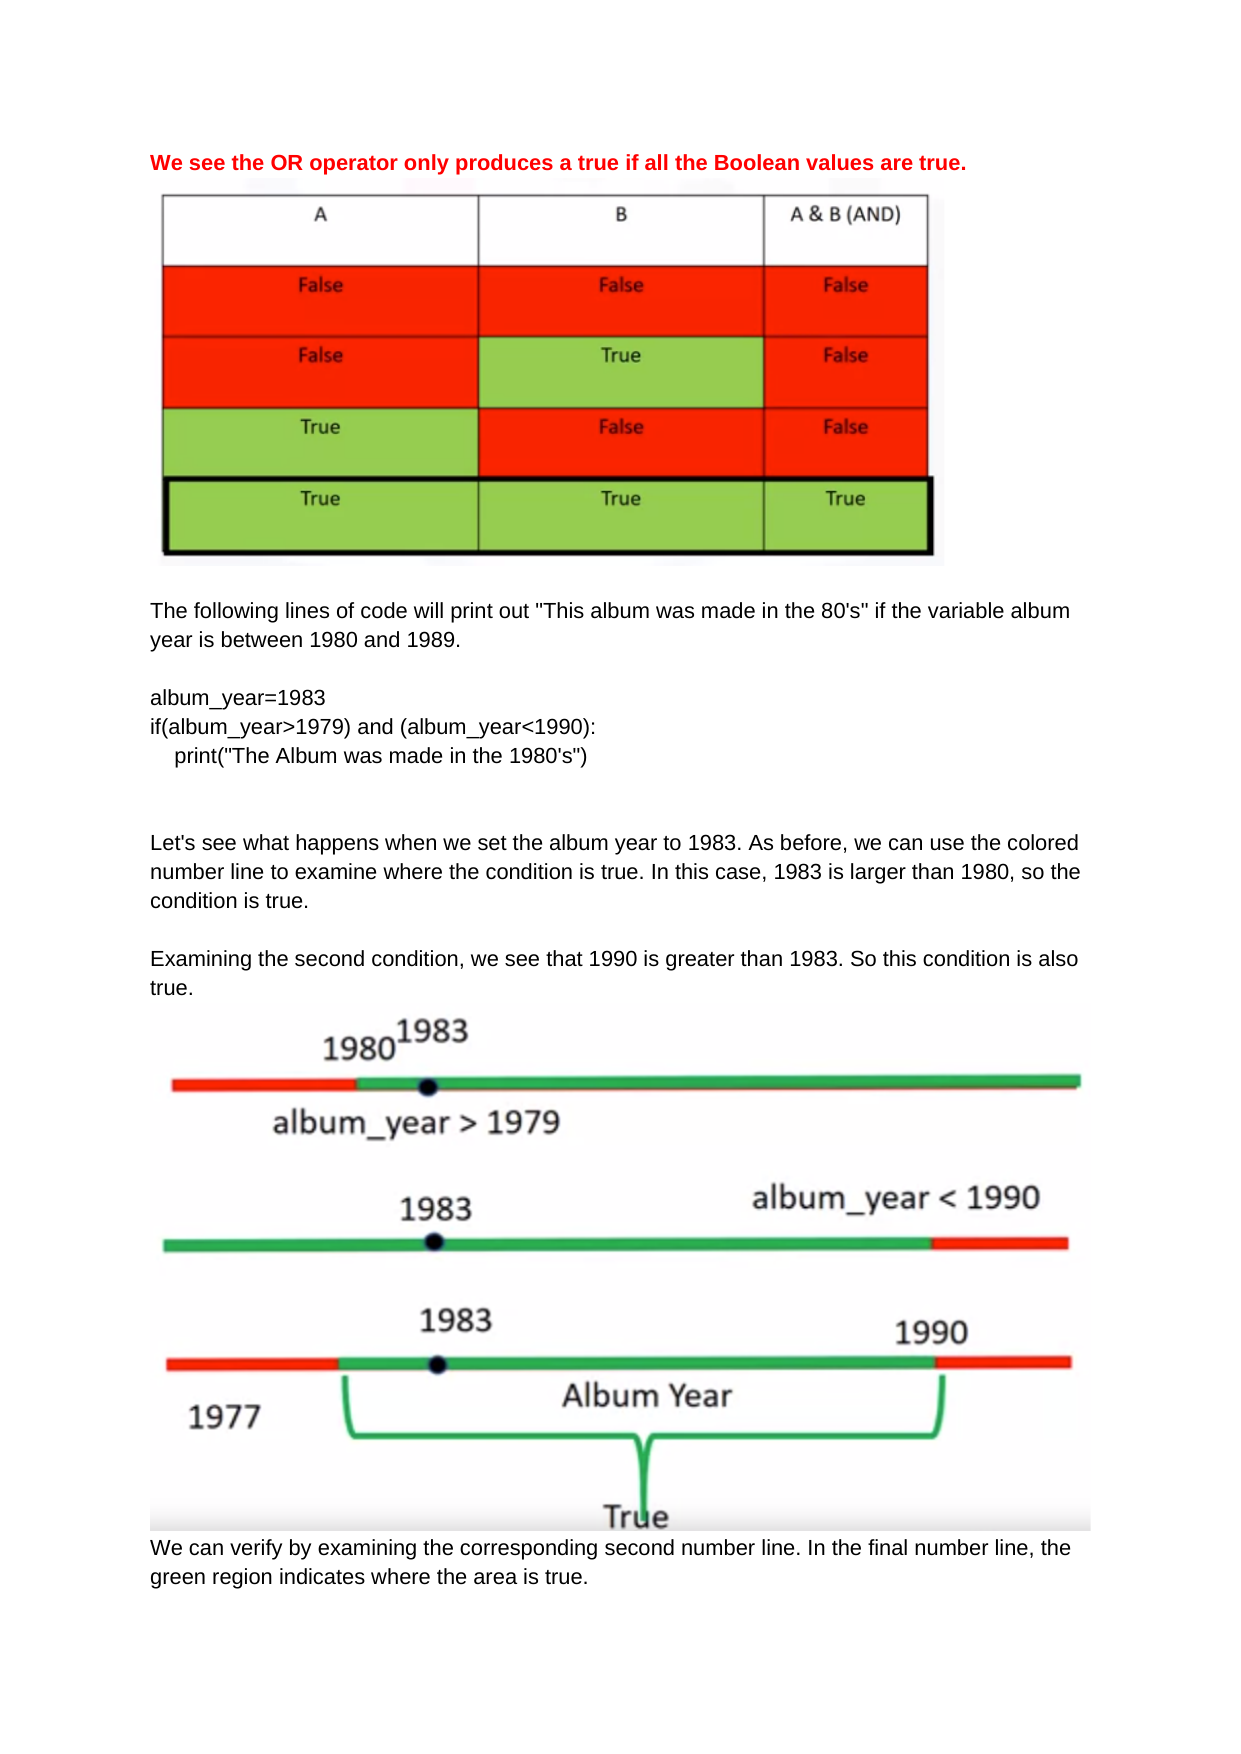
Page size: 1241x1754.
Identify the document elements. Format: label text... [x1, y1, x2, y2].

text We can verify by examining the corresponding second number line. In the final number line, the green region indicates where the area is true. [150, 1535, 1090, 1589]
picture [150, 1003, 1091, 1531]
text album_year=1983 [150, 685, 1090, 711]
text Let's see what happens when we set the album year to 1983. As before, we can use the colored number line to examine where the condition is true. In this case, 1983 is larger than 1980, so the condition is true. [150, 830, 1090, 913]
picture [150, 178, 945, 566]
text We see the OR operator only produces a true if all the Boolean values are true. [150, 150, 1090, 175]
text Examining the second condition, we see that 1990 is greater than 1983. So this condition is also true. [150, 946, 1090, 1000]
text print("The Album was made in the 1980's") [150, 743, 1090, 768]
text if(album_year>1979) and (album_year<1990): [150, 714, 1090, 739]
text The following lines of code will print out "This album was made in the 80's" if the variable album year is between 1980 and 1989. [150, 598, 1090, 653]
